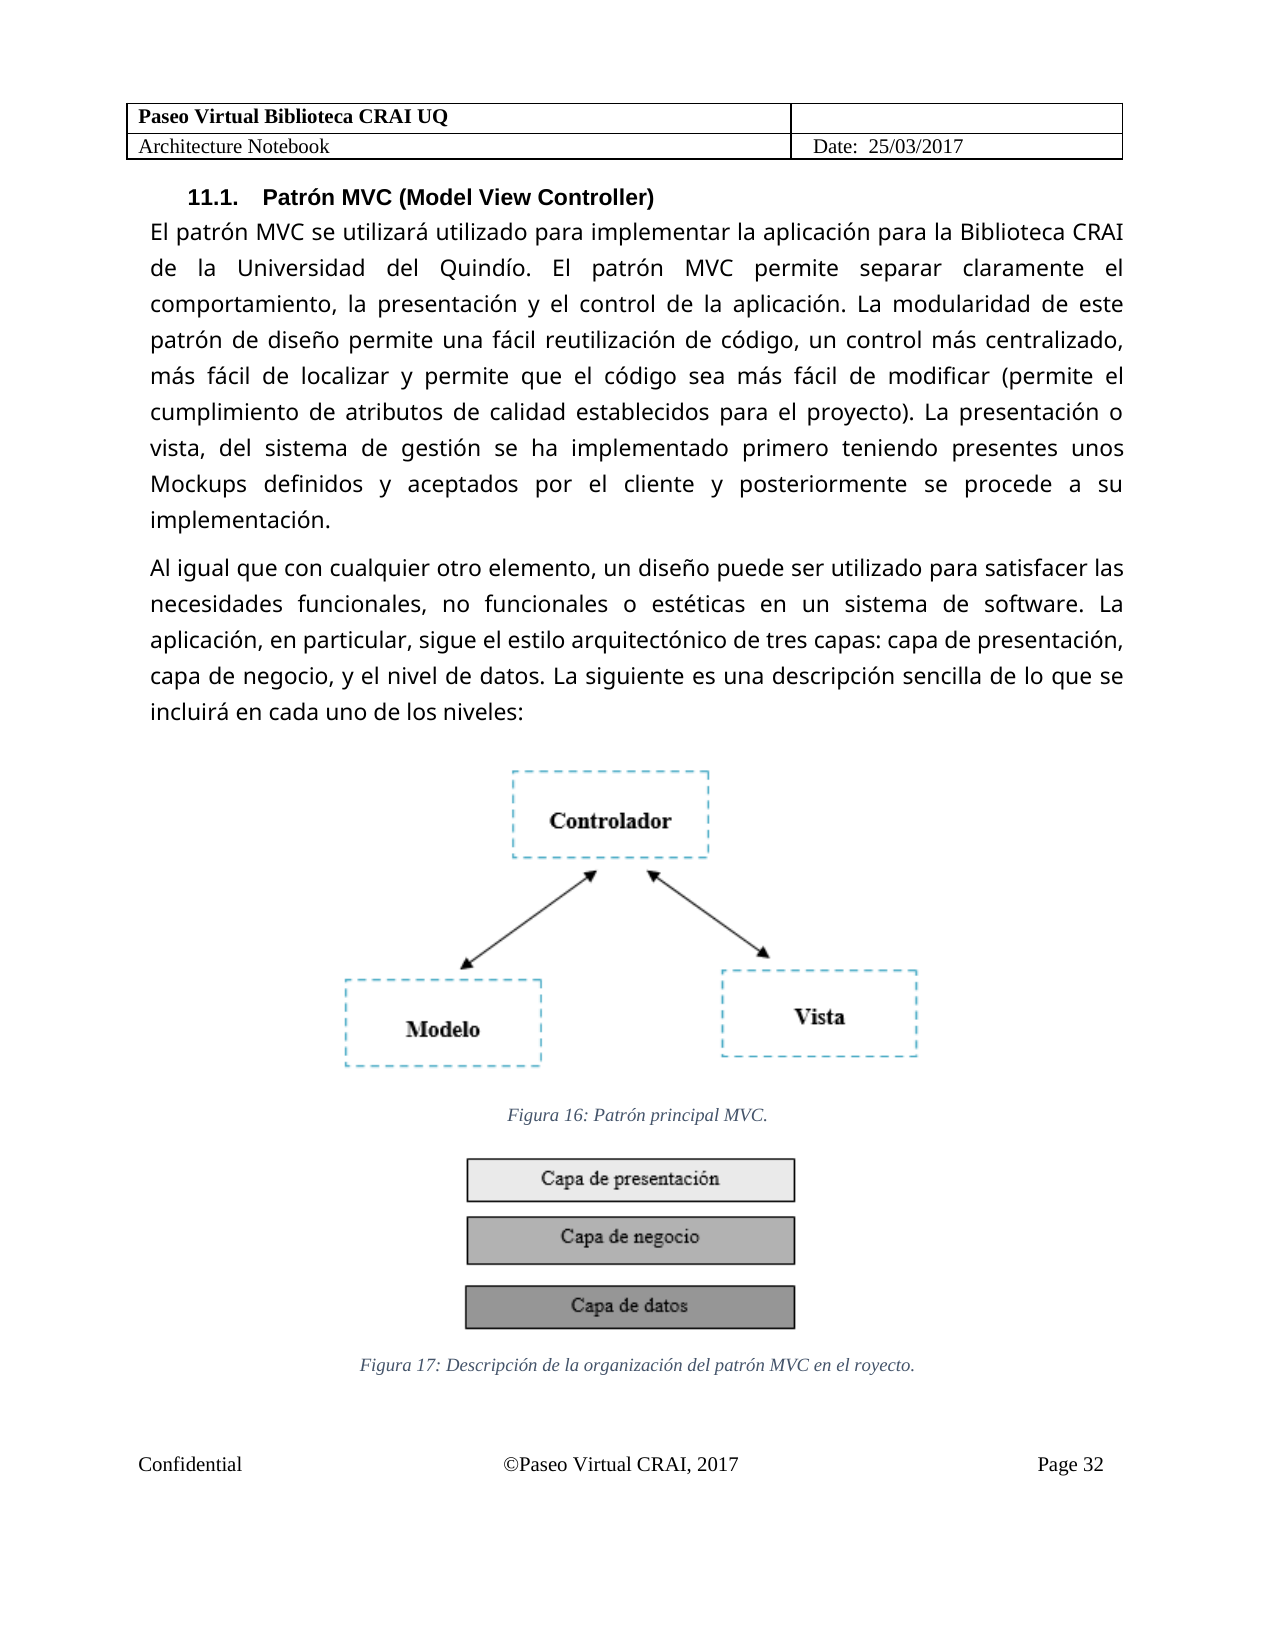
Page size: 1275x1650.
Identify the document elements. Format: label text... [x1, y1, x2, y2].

picture [456, 1146, 819, 1342]
text Al igual que con cualquier otro elemento, un diseño puede ser utilizado para satisfacer las necesidades funcionales, no funcionales o estéticas en un sistema de software. La aplicación, en particular, sigue el estilo arquitectónico de tres capas: capa de presentación, capa de negocio, y el nivel de datos. La siguiente es una descripción sencilla de lo que se incluirá en cada uno de los niveles: [150, 552, 1125, 727]
subtitle Patrón MVC (Model View Controller) [187, 184, 1125, 210]
text El patrón MVC se utilizará utilizado para implementar la aplicación para la Biblioteca CRAI de la Universidad del Quindío. El patrón MVC permite separar claramente el comportamiento, la presentación y el control de la aplicación. La modularidad de este patrón de diseño permite una fácil reutilización de código, un control más centralizado, más fácil de localizar y permite que el código sea más fácil de modificar (permite el cumplimiento de atributos de calidad establecidos para el proyecto). La presentación o vista, del sistema de gestión se ha implementado primero teniendo presentes unos Mockups definidos y aceptados por el cliente y posteriormente se procede a su implementación. [150, 216, 1125, 535]
picture [328, 744, 947, 1092]
